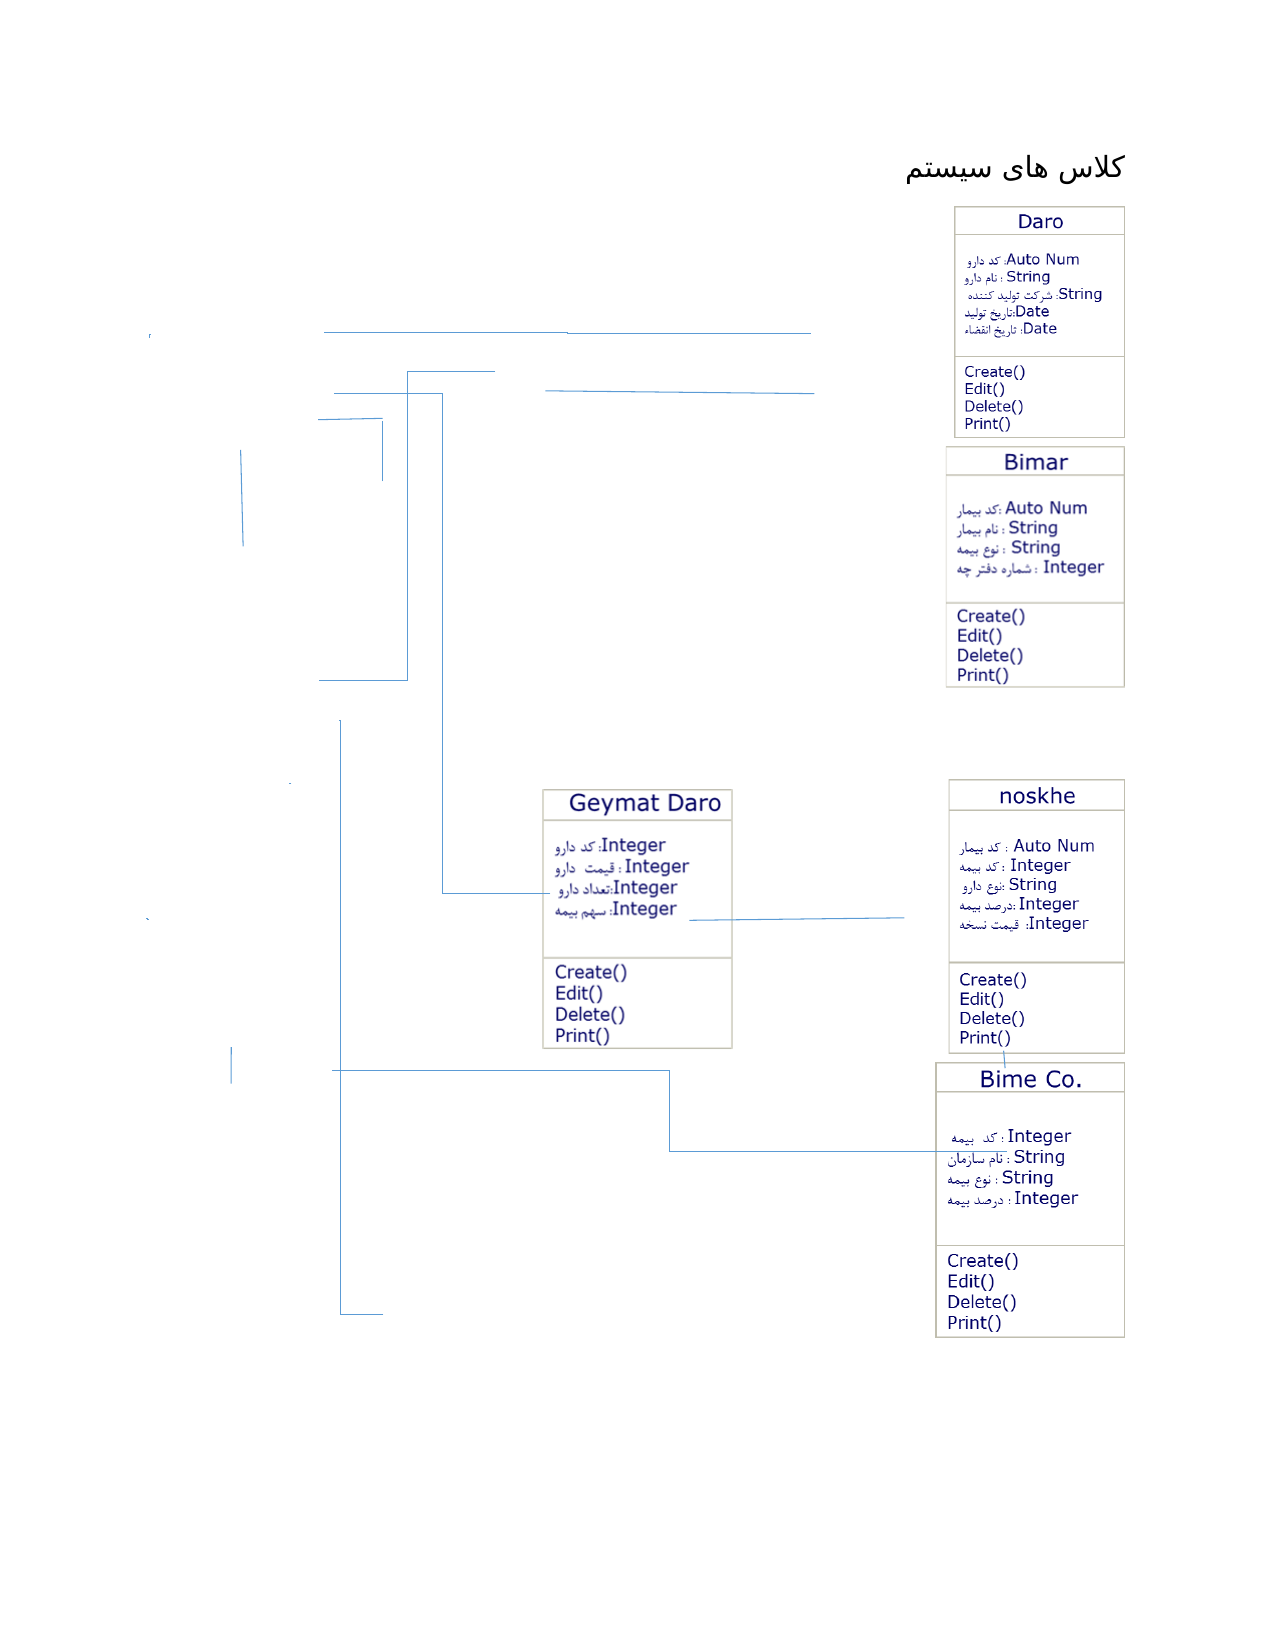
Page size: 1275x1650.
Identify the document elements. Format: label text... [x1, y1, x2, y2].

text کلاس های سیستم [150, 150, 1125, 184]
picture [935, 1057, 1125, 1343]
picture [954, 203, 1125, 440]
picture [948, 775, 1125, 1056]
picture [539, 780, 736, 1056]
picture [945, 441, 1125, 694]
